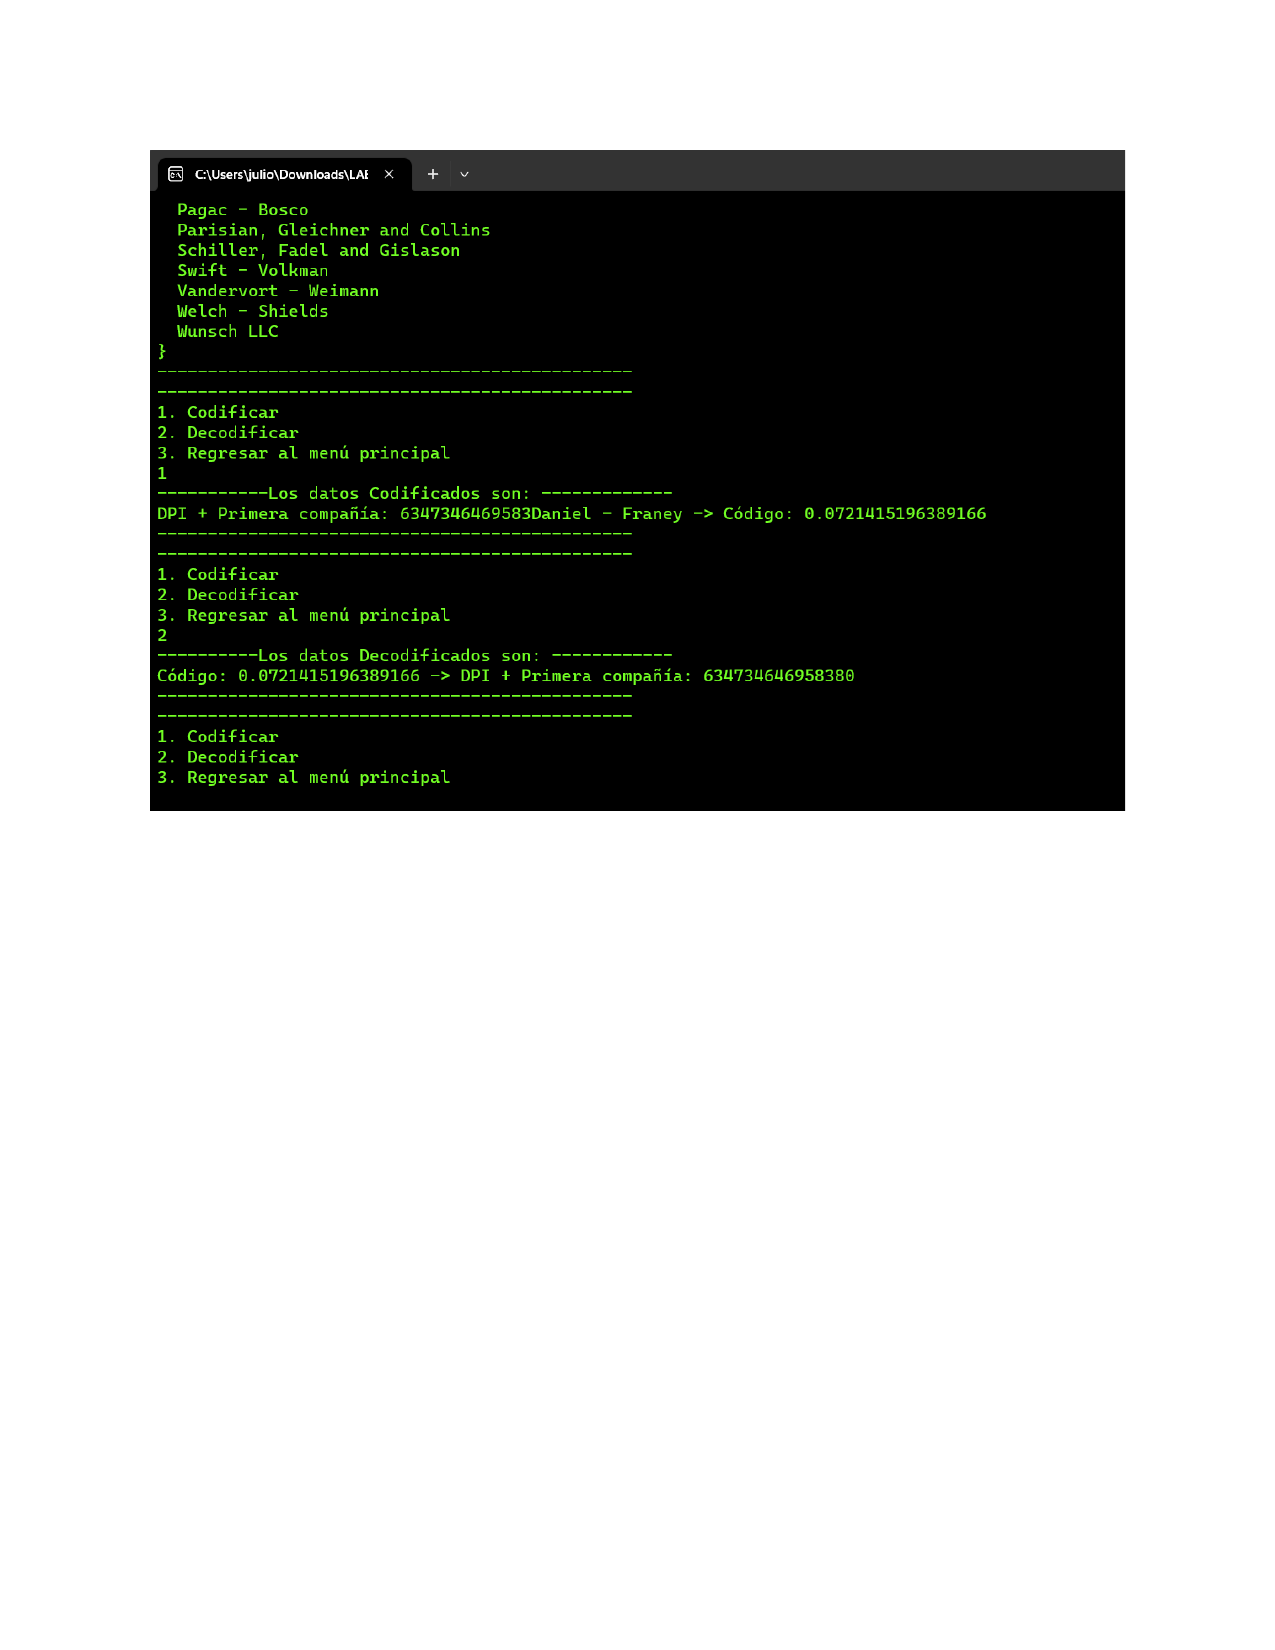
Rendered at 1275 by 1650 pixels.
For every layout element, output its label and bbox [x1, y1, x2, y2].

picture [150, 150, 1125, 811]
